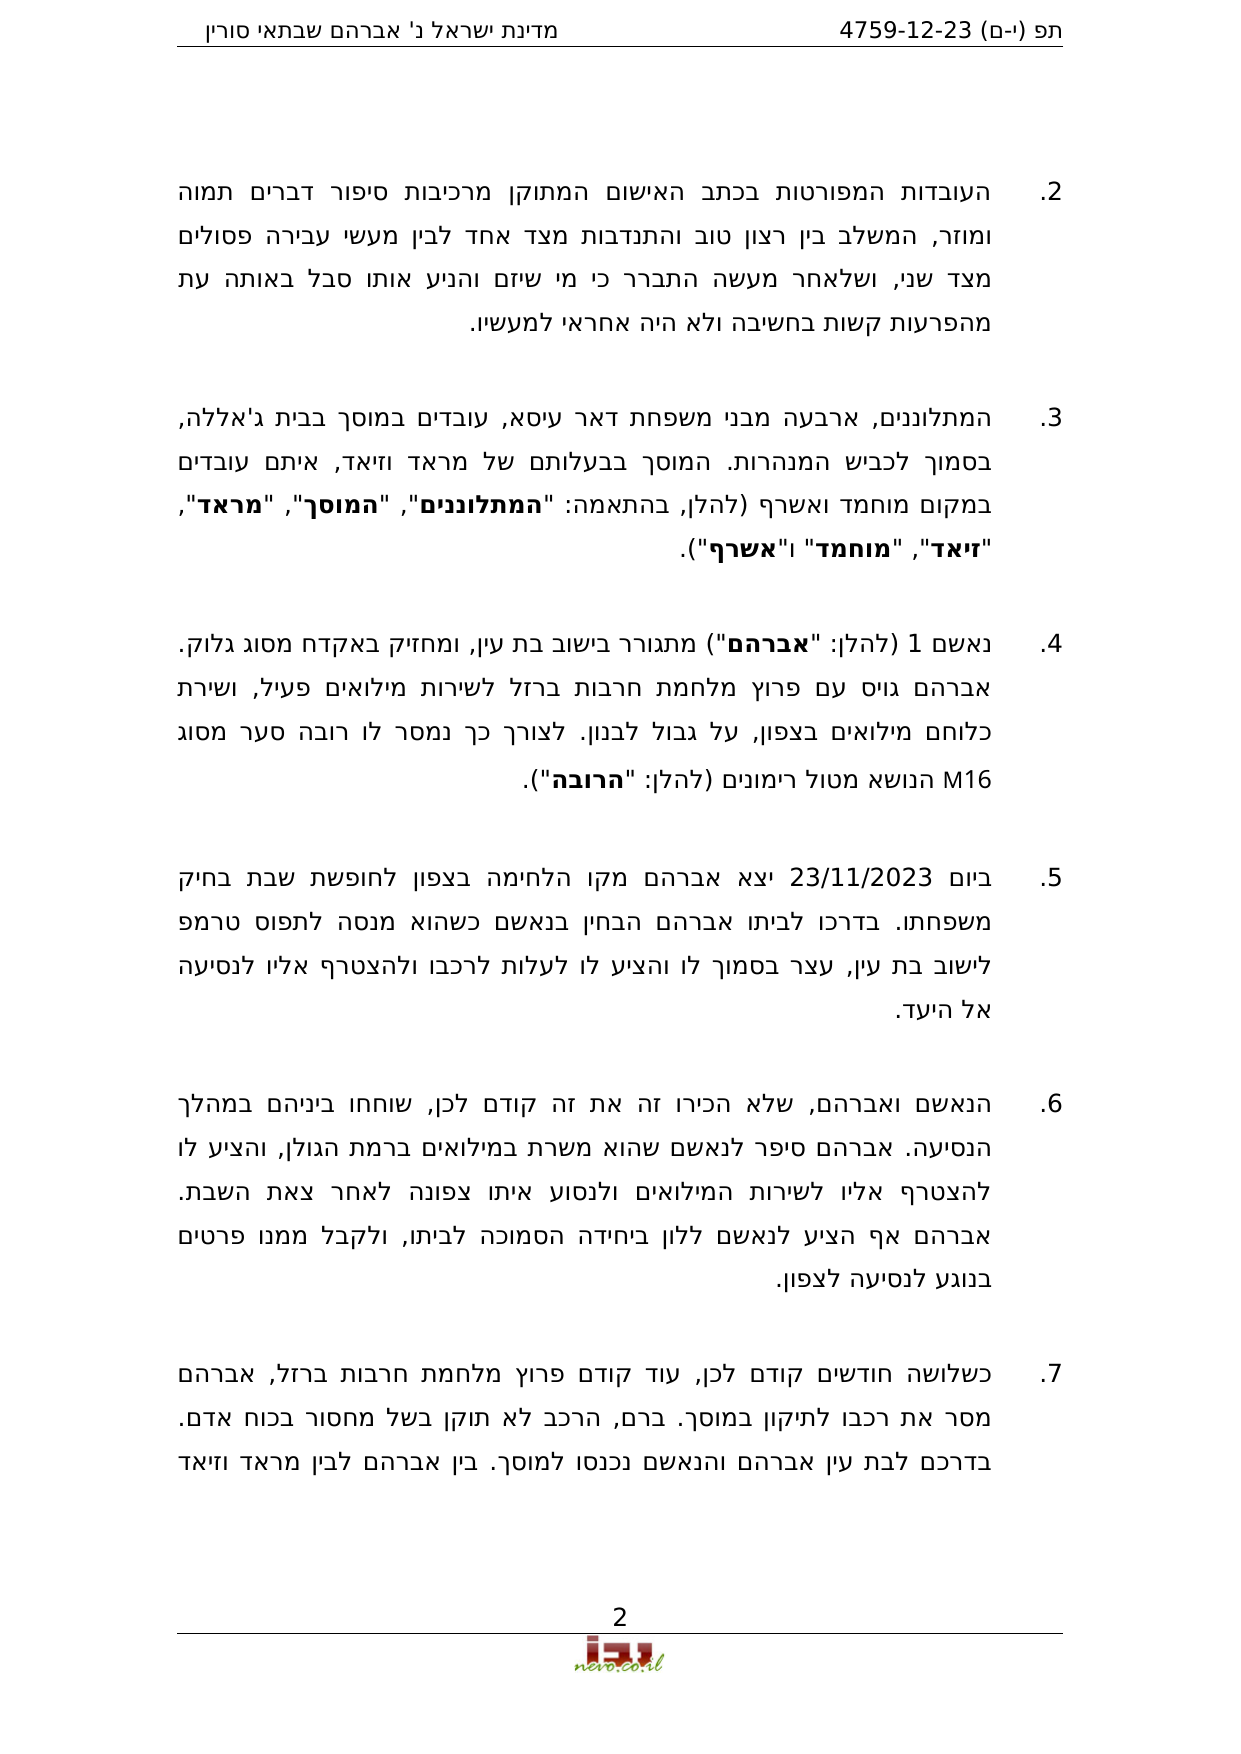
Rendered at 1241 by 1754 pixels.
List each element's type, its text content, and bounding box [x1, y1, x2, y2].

text 2. העובדות המפורטות בכתב האישום המתוקן מרכיבות סיפור דברים תמוה ומוזר, המשלב בין רצון טוב והתנדבות מצד אחד לבין מעשי עבירה פסולים מצד שני, ושלאחר מעשה התברר כי מי שיזם והניע אותו סבל באותה עת מהפרעות קשות בחשיבה ולא היה אחראי למעשיו. [177, 177, 1063, 338]
text 6. הנאשם ואברהם, שלא הכירו זה את זה קודם לכן, שוחחו ביניהם במהלך הנסיעה. אברהם סיפר לנאשם שהוא משרת במילואים ברמת הגולן, והציע לו להצטרף אליו לשירות המילואים ולנסוע איתו צפונה לאחר צאת השבת. אברהם אף הציע לנאשם ללון ביחידה הסמוכה לביתו, ולקבל ממנו פרטים בנוגע לנסיעה לצפון. [177, 1090, 1063, 1294]
text 4. נאשם 1 (להלן: "אברהם") מתגורר בישוב בת עין, ומחזיק באקדח מסוג גלוק. אברהם גויס עם פרוץ מלחמת חרבות ברזל לשירות מילואים פעיל, ושירת כלוחם מילואים בצפון, על גבול לבנון. לצורך כך נמסר לו רובה סער מסוג M16 הנושא מטול רימונים (להלן: "הרובה"). [177, 629, 1063, 796]
picture [574, 1635, 666, 1673]
text 5. ביום 23/11/2023 יצא אברהם מקו הלחימה בצפון לחופשת שבת בחיק משפחתו. בדרכו לביתו אברהם הבחין בנאשם כשהוא מנסה לתפוס טרמפ לישוב בת עין, עצר בסמוך לו והציע לו לעלות לרכבו ולהצטרף אליו לנסיעה אל היעד. [177, 864, 1063, 1024]
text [177, 1359, 1063, 1476]
text 3. המתלוננים, ארבעה מבני משפחת דאר עיסא, עובדים במוסך בבית ג'אללה, בסמוך לכביש המנהרות. המוסך בבעלותם של מראד וזיאד, איתם עובדים במקום מוחמד ואשרף (להלן, בהתאמה: "המתלוננים", "המוסך", "מראד", "זיאד", "מוחמד" ו"אשרף"). [177, 403, 1063, 564]
